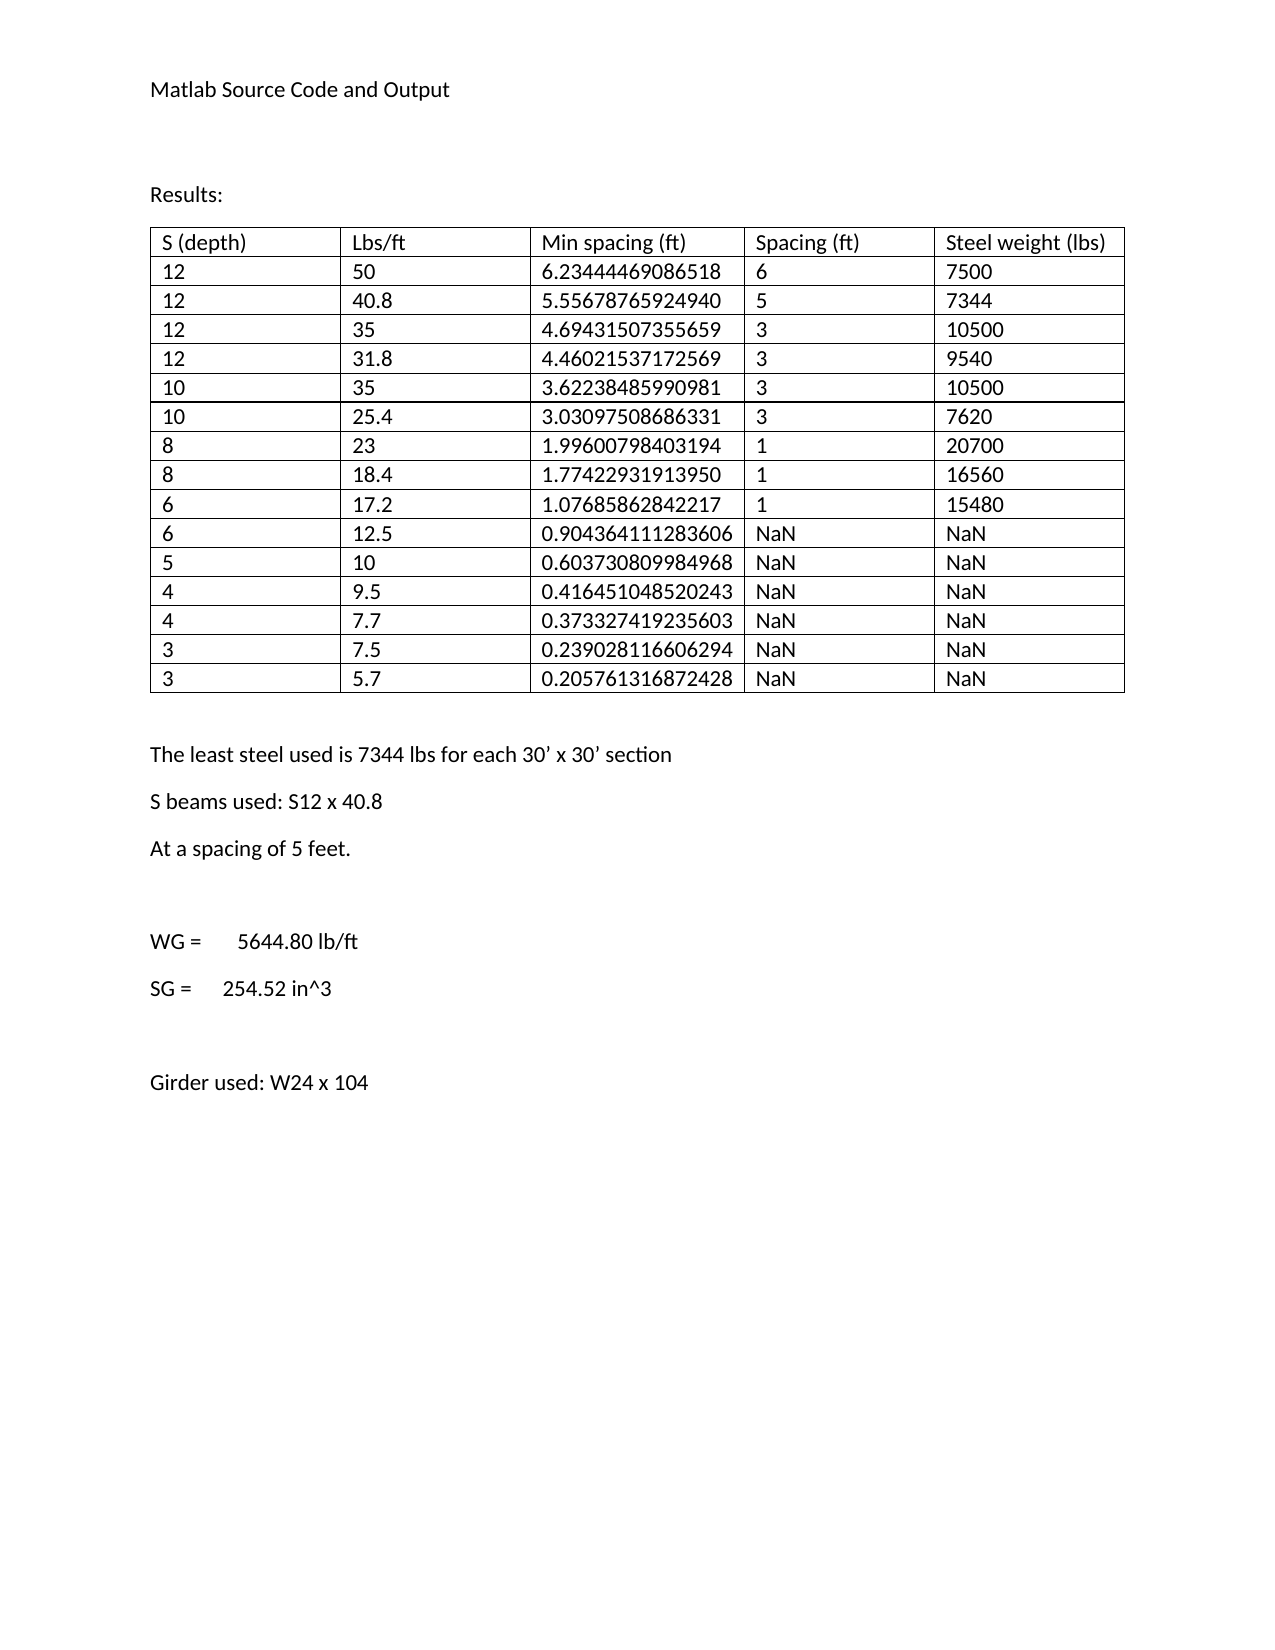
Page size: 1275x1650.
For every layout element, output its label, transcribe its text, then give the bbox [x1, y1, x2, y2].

table_header Steel weight (lbs) [935, 228, 1124, 256]
table_cell 6 [151, 490, 340, 518]
table_cell NaN [745, 519, 934, 547]
table_cell 7.5 [341, 635, 530, 663]
text Girder used: W24 x 104 [150, 1068, 1125, 1096]
table_cell 3.03097508686331 [531, 403, 744, 431]
table_cell 20700 [935, 432, 1124, 459]
table_header S (depth) [151, 228, 340, 256]
table_cell NaN [745, 606, 934, 634]
table_cell NaN [935, 664, 1124, 692]
table_cell 6 [151, 519, 340, 547]
table_cell 10500 [935, 315, 1124, 343]
text WG = 5644.80 lb/ft [150, 927, 1125, 956]
text The least steel used is 7344 lbs for each 30’ x 30’ section [150, 740, 1125, 768]
table_cell 3 [151, 635, 340, 663]
table_cell 5.7 [341, 664, 530, 692]
table_cell 5 [745, 286, 934, 314]
table_cell 1 [745, 461, 934, 489]
table_cell 9.5 [341, 577, 530, 605]
table_cell 12 [151, 315, 340, 343]
table_cell 18.4 [341, 461, 530, 489]
table_cell 12.5 [341, 519, 530, 547]
table_cell 0.205761316872428 [531, 664, 744, 692]
table_cell 23 [341, 432, 530, 459]
table_cell 1.99600798403194 [531, 432, 744, 459]
table_cell 50 [341, 257, 530, 285]
table_cell NaN [935, 548, 1124, 576]
table_cell 4 [151, 577, 340, 605]
table_cell NaN [745, 664, 934, 692]
table_cell 7.7 [341, 606, 530, 634]
table_cell NaN [745, 577, 934, 605]
table_cell 0.239028116606294 [531, 635, 744, 663]
text S beams used: S12 x 40.8 [150, 787, 1125, 815]
table_cell 7620 [935, 403, 1124, 431]
table_cell 3 [745, 344, 934, 372]
table_cell NaN [935, 606, 1124, 634]
table_cell 10 [151, 374, 340, 401]
table_cell 12 [151, 344, 340, 372]
table_cell 1 [745, 490, 934, 518]
table_cell 10 [151, 403, 340, 431]
table_cell 10500 [935, 374, 1124, 401]
table_cell 0.904364111283606 [531, 519, 744, 547]
table_header Spacing (ft) [745, 228, 934, 256]
table_cell 5 [151, 548, 340, 576]
table_cell 35 [341, 374, 530, 401]
table_cell 0.416451048520243 [531, 577, 744, 605]
table_cell 15480 [935, 490, 1124, 518]
table_cell 3 [745, 315, 934, 343]
table_cell 5.55678765924940 [531, 286, 744, 314]
text SG = 254.52 in^3 [150, 974, 1125, 1002]
table_cell 17.2 [341, 490, 530, 518]
table_cell 9540 [935, 344, 1124, 372]
table_cell 35 [341, 315, 530, 343]
table_cell 10 [341, 548, 530, 576]
table_cell 0.373327419235603 [531, 606, 744, 634]
table_cell 8 [151, 432, 340, 459]
table_cell 4 [151, 606, 340, 634]
table_cell NaN [745, 635, 934, 663]
table_cell 7500 [935, 257, 1124, 285]
table_cell 16560 [935, 461, 1124, 489]
table_cell NaN [935, 635, 1124, 663]
table_cell 12 [151, 286, 340, 314]
table_cell 3.62238485990981 [531, 374, 744, 401]
table_header Lbs/ft [341, 228, 530, 256]
table_header Min spacing (ft) [531, 228, 744, 256]
table_cell 4.46021537172569 [531, 344, 744, 372]
table_cell 8 [151, 461, 340, 489]
table_cell 1.77422931913950 [531, 461, 744, 489]
table_cell 4.69431507355659 [531, 315, 744, 343]
table_cell 31.8 [341, 344, 530, 372]
table_cell 3 [151, 664, 340, 692]
table_cell 25.4 [341, 403, 530, 431]
table_cell 1 [745, 432, 934, 459]
table_cell 12 [151, 257, 340, 285]
table_cell 1.07685862842217 [531, 490, 744, 518]
table_cell NaN [745, 548, 934, 576]
table_cell NaN [935, 577, 1124, 605]
table_cell 6 [745, 257, 934, 285]
table_cell NaN [935, 519, 1124, 547]
table_cell 7344 [935, 286, 1124, 314]
text At a spacing of 5 feet. [150, 834, 1125, 862]
table_cell 6.23444469086518 [531, 257, 744, 285]
text Results: [150, 150, 1125, 208]
table_cell 3 [745, 403, 934, 431]
table_cell 0.603730809984968 [531, 548, 744, 576]
table_cell 40.8 [341, 286, 530, 314]
table_cell 3 [745, 374, 934, 401]
